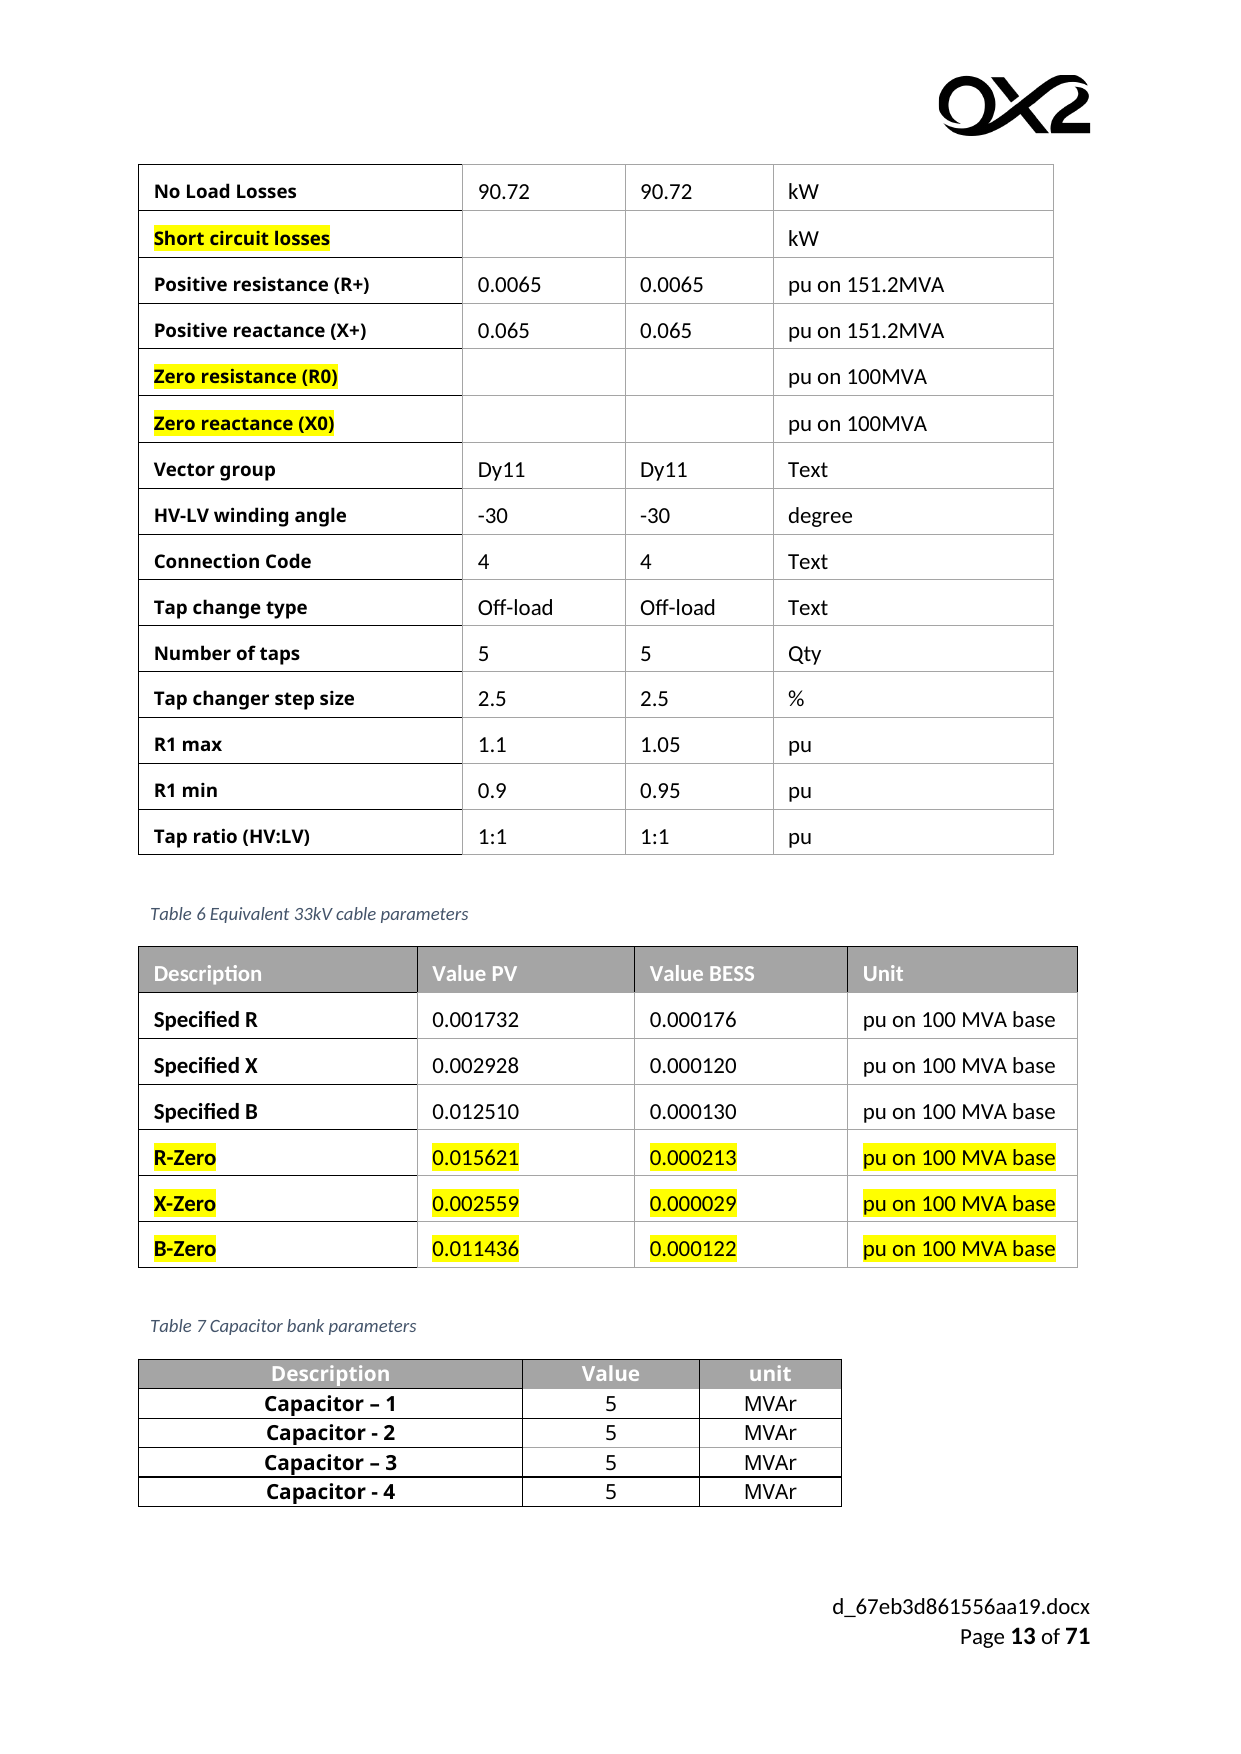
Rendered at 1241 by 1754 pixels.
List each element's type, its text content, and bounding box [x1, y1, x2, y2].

table_cell Dy11 [463, 443, 625, 488]
table_cell pu [774, 764, 1053, 808]
table_cell kW [774, 165, 1053, 210]
table_cell Positive reactance (X+) [139, 304, 462, 348]
table_cell 90.72 [463, 165, 625, 210]
table_cell pu on 100 MVA base [848, 1130, 1077, 1175]
table_cell 0.000130 [635, 1085, 847, 1129]
table_cell % [774, 672, 1053, 717]
table_header unit [700, 1360, 841, 1388]
table_cell 0.000213 [635, 1130, 847, 1175]
table_cell 0.002559 [418, 1176, 634, 1221]
table_cell -30 [626, 489, 773, 533]
table_cell 0.000120 [635, 1039, 847, 1083]
table_header Value [523, 1360, 699, 1388]
table_cell Specified B [139, 1085, 417, 1129]
table_cell 0.000122 [635, 1222, 847, 1267]
table_cell 0.002928 [418, 1039, 634, 1083]
table_cell R1 max [139, 718, 462, 763]
table_cell 0.0065 [463, 258, 625, 302]
table_cell -30 [463, 489, 625, 533]
table_cell 0.011436 [418, 1222, 634, 1267]
table_cell [626, 396, 773, 442]
table_cell X-Zero [139, 1176, 417, 1221]
table_cell 0.001732 [418, 993, 634, 1038]
table_cell B-Zero [139, 1222, 417, 1267]
table_cell pu on 100 MVA base [848, 1085, 1077, 1129]
table_cell 0.065 [626, 304, 773, 348]
table_cell 5 [626, 626, 773, 671]
table_header Value PV [418, 947, 634, 992]
table_cell Off-load [626, 580, 773, 625]
table_cell Connection Code [139, 535, 462, 579]
table_cell 0.95 [626, 764, 773, 808]
table_cell 90.72 [626, 165, 773, 210]
table_cell 0.9 [463, 764, 625, 808]
table_cell Zero reactance (X0) [139, 396, 462, 442]
table_cell HV-LV winding angle [139, 489, 462, 533]
table_cell pu on 100MVA [774, 396, 1053, 442]
table_cell Zero resistance (R0) [139, 349, 462, 395]
table_cell Capacitor – 1 [139, 1389, 522, 1417]
table_cell No Load Losses [139, 165, 462, 210]
table_cell 0.000029 [635, 1176, 847, 1221]
table_cell Off-load [463, 580, 625, 625]
table_cell Capacitor – 3 [139, 1448, 522, 1476]
table_cell 5 [463, 626, 625, 671]
table_cell Capacitor - 2 [139, 1419, 522, 1447]
table_cell Short circuit losses [139, 211, 462, 257]
table_cell pu on 100 MVA base [848, 1039, 1077, 1083]
table_cell pu on 151.2MVA [774, 304, 1053, 348]
table_cell pu on 100 MVA base [848, 993, 1077, 1038]
table_cell [463, 396, 625, 442]
table_cell [463, 211, 625, 257]
table_cell pu [774, 718, 1053, 763]
table_cell pu on 100 MVA base [848, 1176, 1077, 1221]
table_cell Specified R [139, 993, 417, 1038]
table_header Unit [848, 947, 1077, 992]
table_cell 4 [626, 535, 773, 579]
table_cell 0.065 [463, 304, 625, 348]
table_cell Dy11 [626, 443, 773, 488]
table_cell Number of taps [139, 626, 462, 671]
table_cell kW [774, 211, 1053, 257]
table_cell 1.05 [626, 718, 773, 763]
table_cell Specified X [139, 1039, 417, 1083]
table_cell Text [774, 580, 1053, 625]
table_cell Vector group [139, 443, 462, 488]
table_cell 5 [523, 1448, 699, 1476]
table_cell degree [774, 489, 1053, 533]
table_cell 5 [523, 1478, 699, 1506]
table_cell 2.5 [626, 672, 773, 717]
table_cell Tap ratio (HV:LV) [139, 810, 462, 854]
table_cell Tap change type [139, 580, 462, 625]
table_cell [463, 349, 625, 395]
table_cell pu on 100MVA [774, 349, 1053, 395]
text Table 7 Capacitor bank parameters [150, 1315, 1090, 1338]
table_cell 0.012510 [418, 1085, 634, 1129]
table_cell 1:1 [463, 810, 625, 854]
table_header Description [139, 947, 417, 992]
table_cell 5 [523, 1419, 699, 1447]
table_cell Qty [774, 626, 1053, 671]
table_cell Text [774, 535, 1053, 579]
table_cell 1.1 [463, 718, 625, 763]
table_cell Positive resistance (R+) [139, 258, 462, 302]
table_cell R1 min [139, 764, 462, 808]
table_cell R-Zero [139, 1130, 417, 1175]
picture [938, 75, 1091, 136]
table_cell 4 [463, 535, 625, 579]
table_cell MVAr [700, 1389, 841, 1417]
table_cell 2.5 [463, 672, 625, 717]
table_header Value BESS [635, 947, 847, 992]
table_cell [626, 349, 773, 395]
table_header Description [139, 1360, 522, 1388]
table_cell Capacitor - 4 [139, 1478, 522, 1506]
table_cell 1:1 [626, 810, 773, 854]
text Table 6 Equivalent 33kV cable parameters [150, 902, 1090, 925]
table_cell pu [774, 810, 1053, 854]
table_cell [626, 211, 773, 257]
table_cell MVAr [700, 1419, 841, 1447]
table_cell pu on 100 MVA base [848, 1222, 1077, 1267]
table_cell MVAr [700, 1448, 841, 1476]
table_cell Text [774, 443, 1053, 488]
table_cell 0.0065 [626, 258, 773, 302]
table_cell pu on 151.2MVA [774, 258, 1053, 302]
table_cell 0.000176 [635, 993, 847, 1038]
table_cell 5 [523, 1389, 699, 1417]
table_cell MVAr [700, 1478, 841, 1506]
table_cell 0.015621 [418, 1130, 634, 1175]
table_cell Tap changer step size [139, 672, 462, 717]
